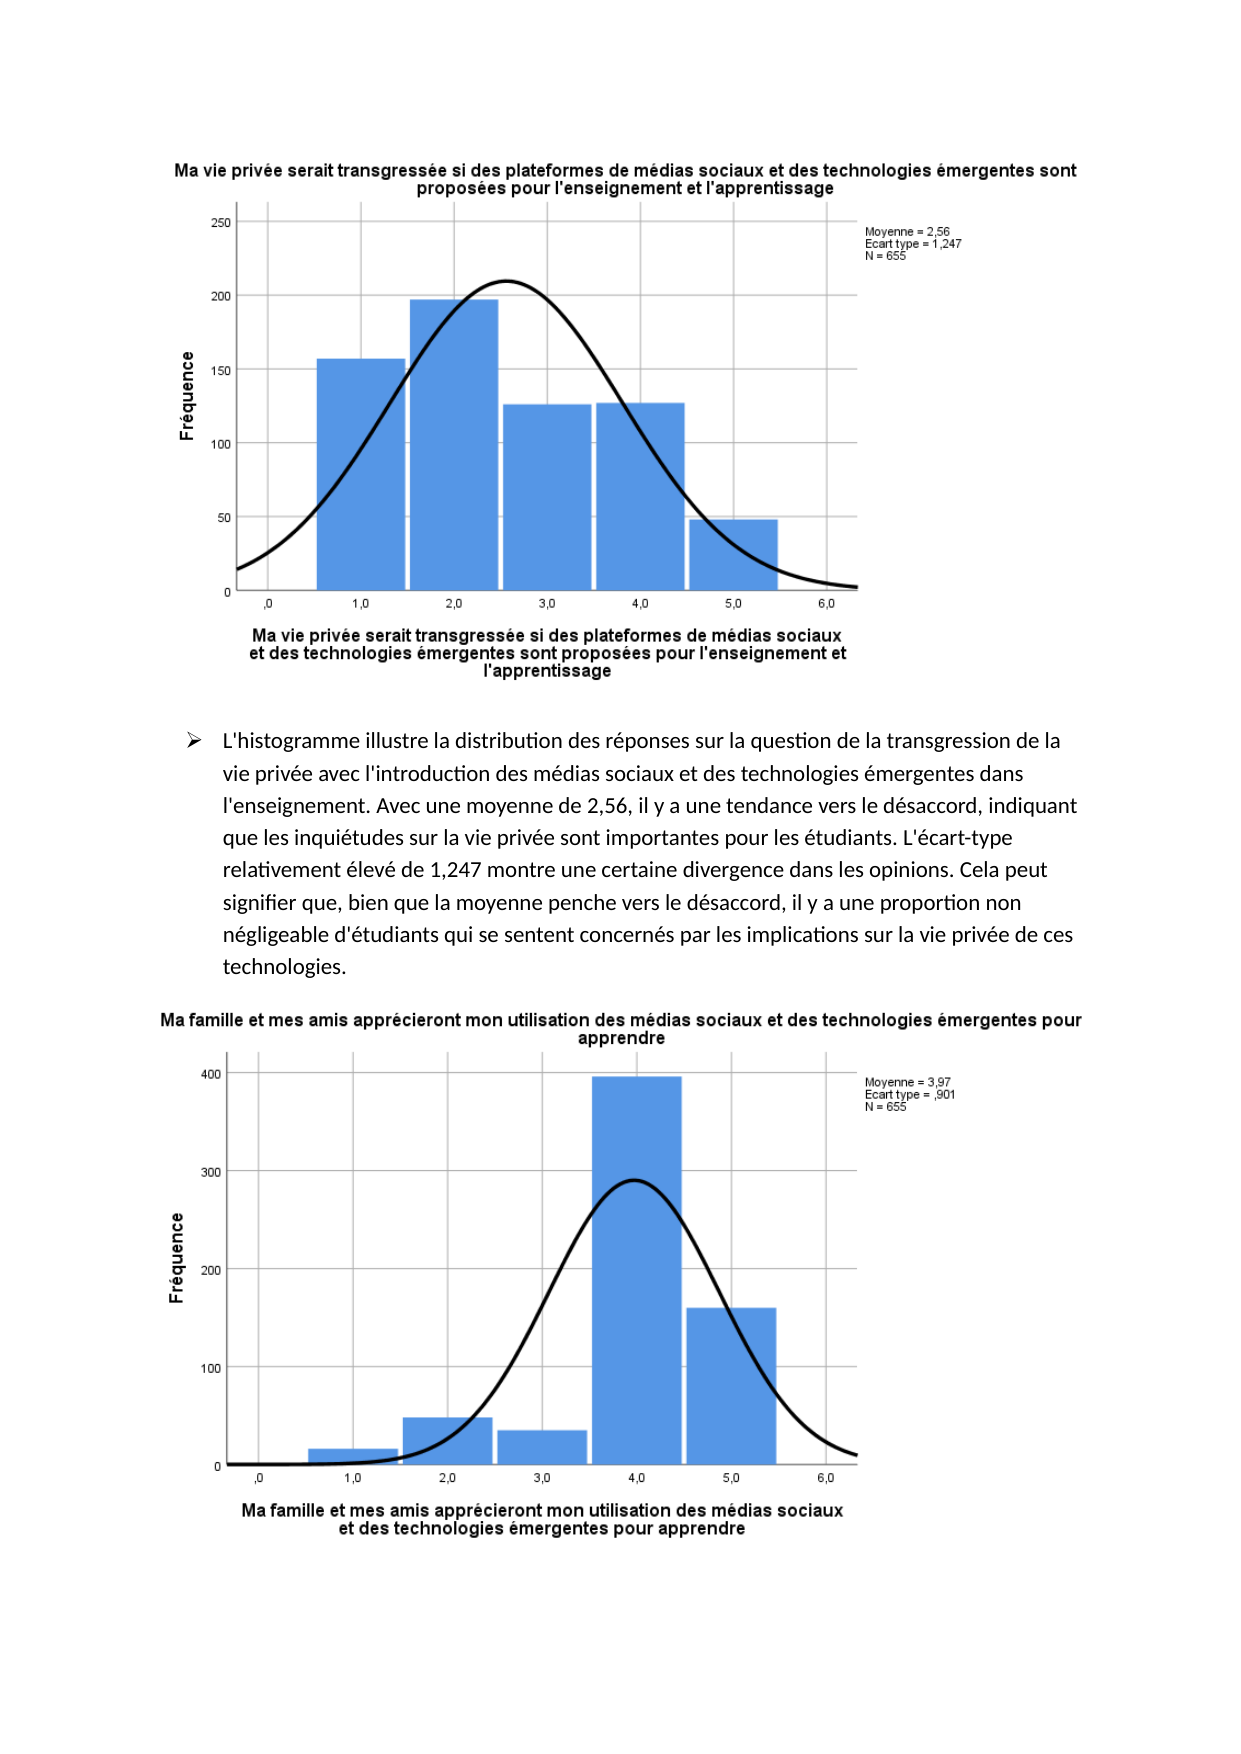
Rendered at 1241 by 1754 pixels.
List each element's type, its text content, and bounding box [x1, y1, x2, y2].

picture [147, 1005, 1093, 1549]
picture [147, 147, 1093, 702]
list L'histogramme illustre la distribution des réponses sur la question de la transgression de la vie privée avec l'introduction des médias sociaux et des technologies émergentes dans l'enseignement. Avec une moyenne de 2,56, il y a une tendance vers le désaccord, indiquant que les inquiétudes sur la vie privée sont importantes pour les étudiants. L'écart-type relativement élevé de 1,247 montre une certaine divergence dans les opinions. Cela peut signifier que, bien que la moyenne penche vers le désaccord, il y a une proportion non négligeable d'étudiants qui se sentent concernés par les implications sur la vie privée de ces technologies. [185, 727, 1093, 980]
